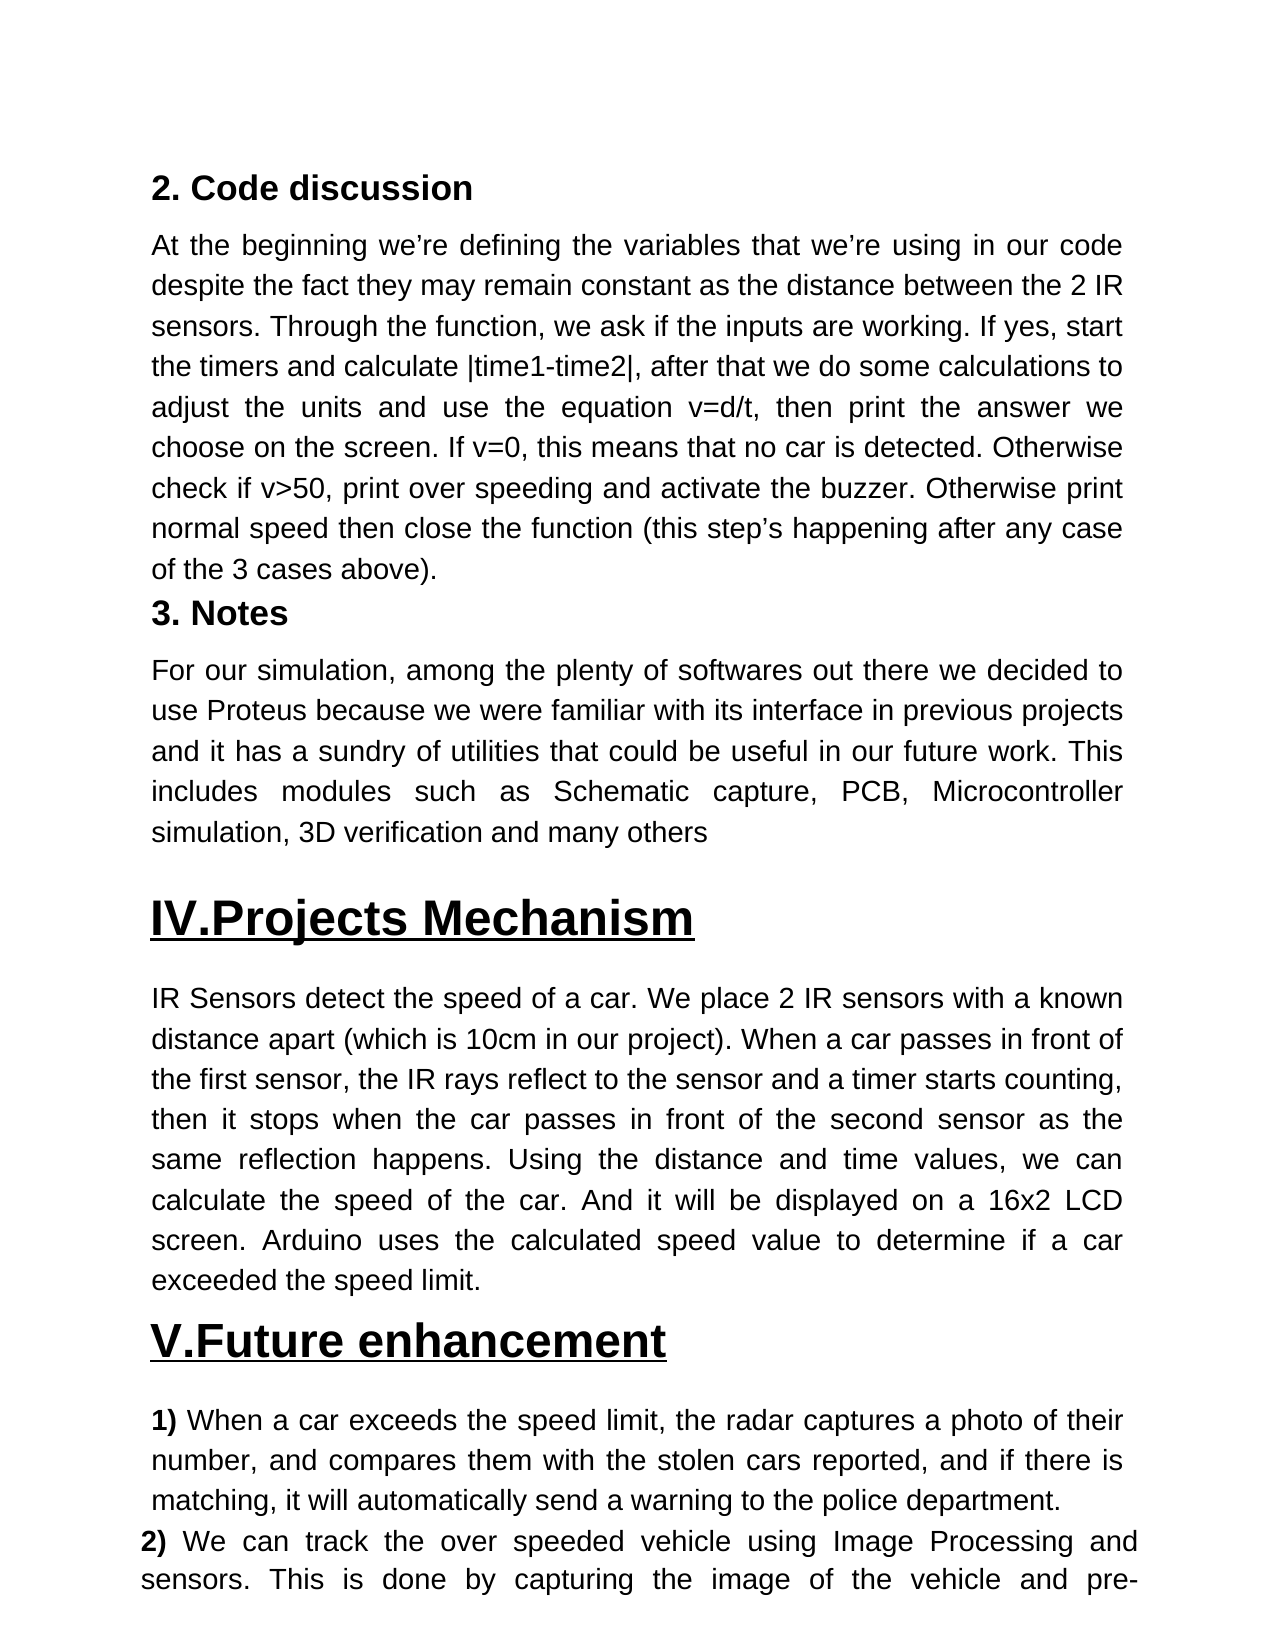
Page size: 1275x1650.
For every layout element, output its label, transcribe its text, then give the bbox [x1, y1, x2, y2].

text 1) When a car exceeds the speed limit, the radar captures a photo of their number, and compares them with the stolen cars reported, and if there is matching, it will automatically send a warning to the police department. [151, 1403, 1125, 1517]
subtitle 3. Notes [151, 592, 1139, 633]
text IR Sensors detect the speed of a car. We place 2 IR sensors with a known distance apart (which is 10cm in our project). When a car passes in front of the first sensor, the IR rays reflect to the sensor and a timer starts counting, then it stops when the car passes in front of the second sensor as the same reflection happens. Using the distance and time values, we can calculate the speed of the car. And it will be displayed on a 16x2 LCD screen. Arduino uses the calculated speed value to determine if a car exceeded the speed limit. [151, 982, 1125, 1297]
subtitle V.Future enhancement [150, 1312, 1139, 1367]
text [141, 1524, 1139, 1596]
text For our simulation, among the plenty of softwares out there we decided to use Proteus because we were familiar with its interface in previous projects and it has a sundry of utilities that could be useful in our future work. This includes modules such as Schematic capture, PCB, Microcontroller simulation, 3D verification and many others [151, 653, 1125, 848]
text At the beginning we’re defining the variables that we’re using in our code despite the fact they may remain constant as the distance between the 2 IR sensors. Through the function, we ask if the inputs are working. If yes, start the timers and calculate |time1-time2|, after that we do some calculations to adjust the units and use the equation v=d/t, then print the answer we choose on the screen. If v=0, this means that no car is detected. Otherwise check if v>50, print over speeding and activate the buzzer. Otherwise print normal speed then close the function (this step’s happening after any case of the 3 cases above). [151, 227, 1125, 585]
subtitle IV.Projects Mechanism [150, 888, 1139, 946]
subtitle 2. Code discussion [151, 167, 1139, 208]
